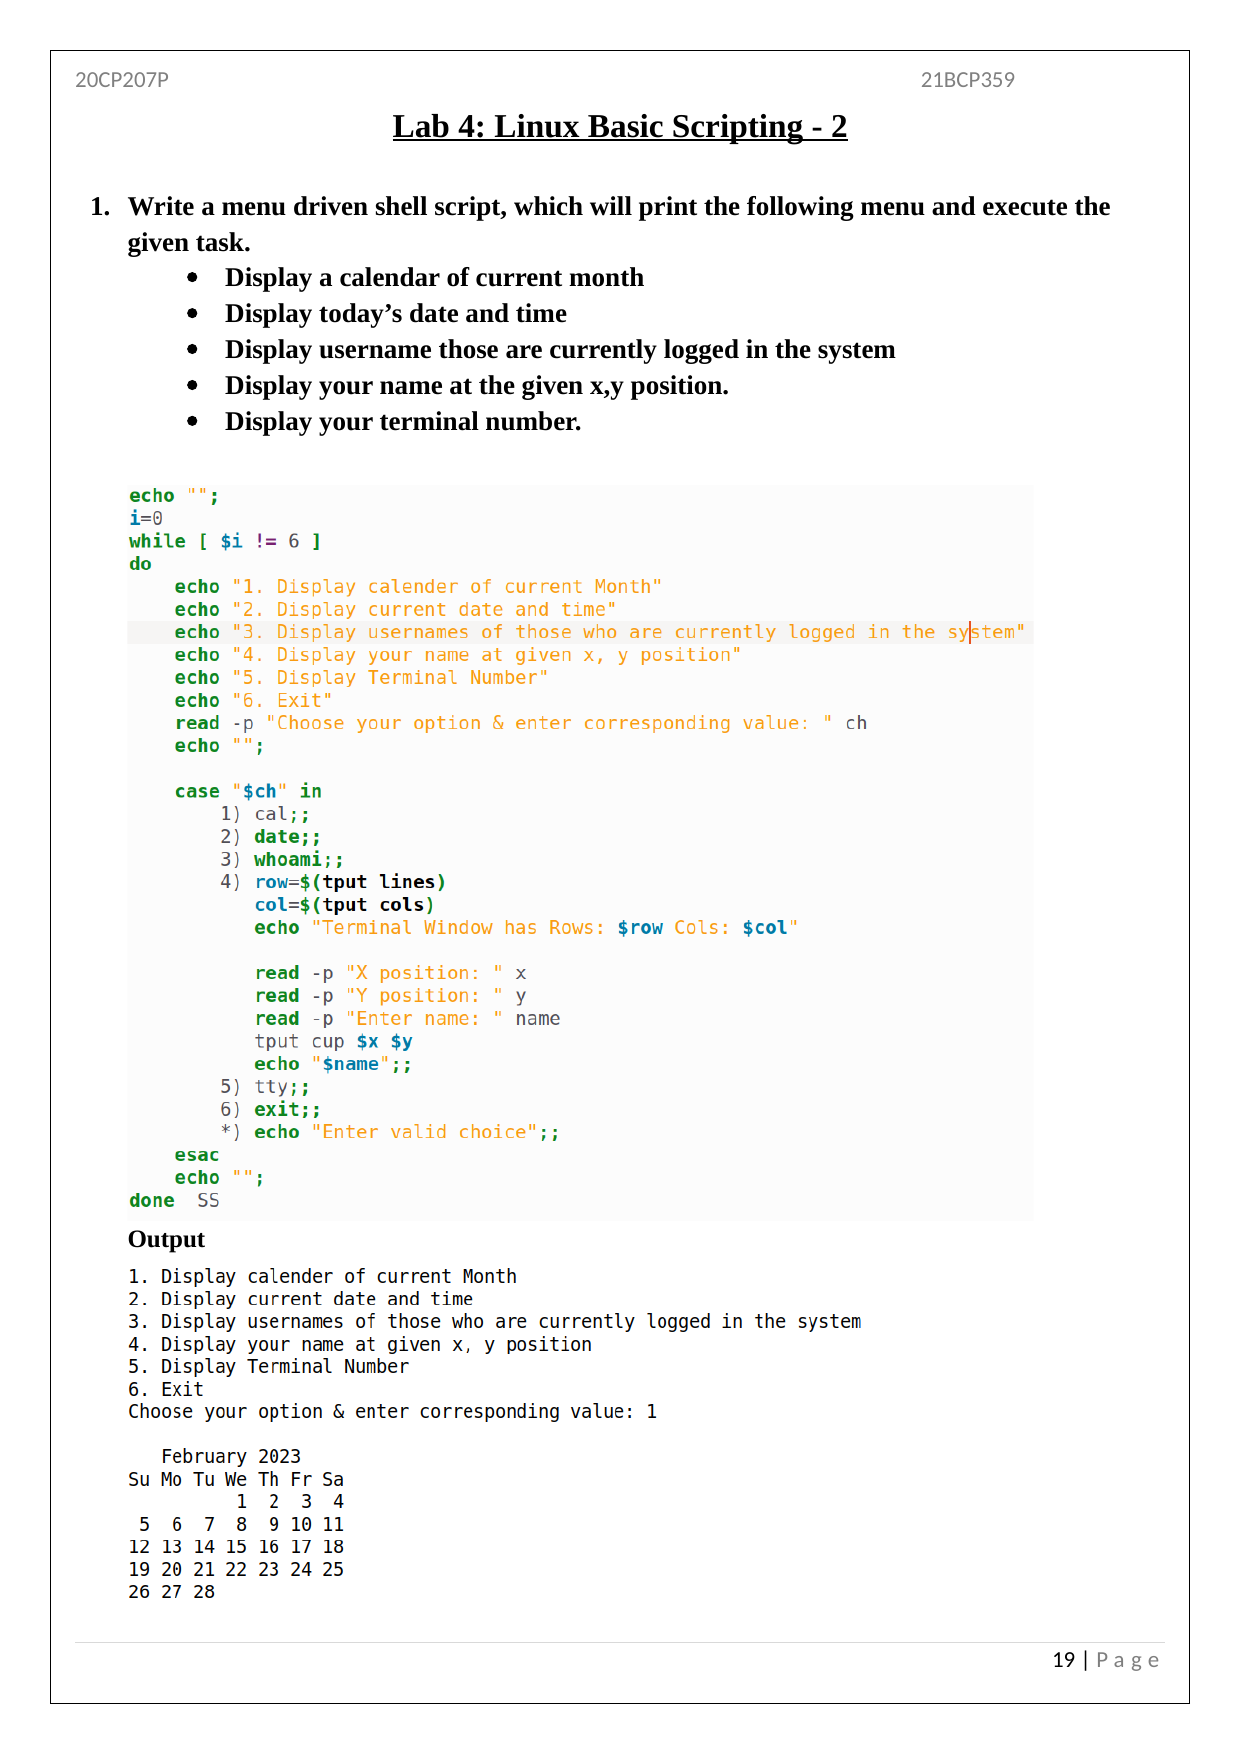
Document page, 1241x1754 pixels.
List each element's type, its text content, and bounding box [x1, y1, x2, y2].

list Output [127, 1224, 1165, 1253]
text Lab 4: Linux Basic Scripting - 2 [75, 106, 1165, 145]
picture [127, 485, 1034, 1221]
picture [127, 1257, 908, 1615]
list Display your terminal number. [187, 405, 1165, 436]
list Display a calendar of current month [187, 261, 1165, 293]
list Write a menu driven shell script, which will print the following menu and execute the given task. [90, 190, 1165, 257]
list Display today’s date and time [187, 297, 1165, 328]
list Display your name at the given x,y position. [187, 369, 1165, 400]
list Display username those are currently logged in the system [187, 333, 1165, 364]
